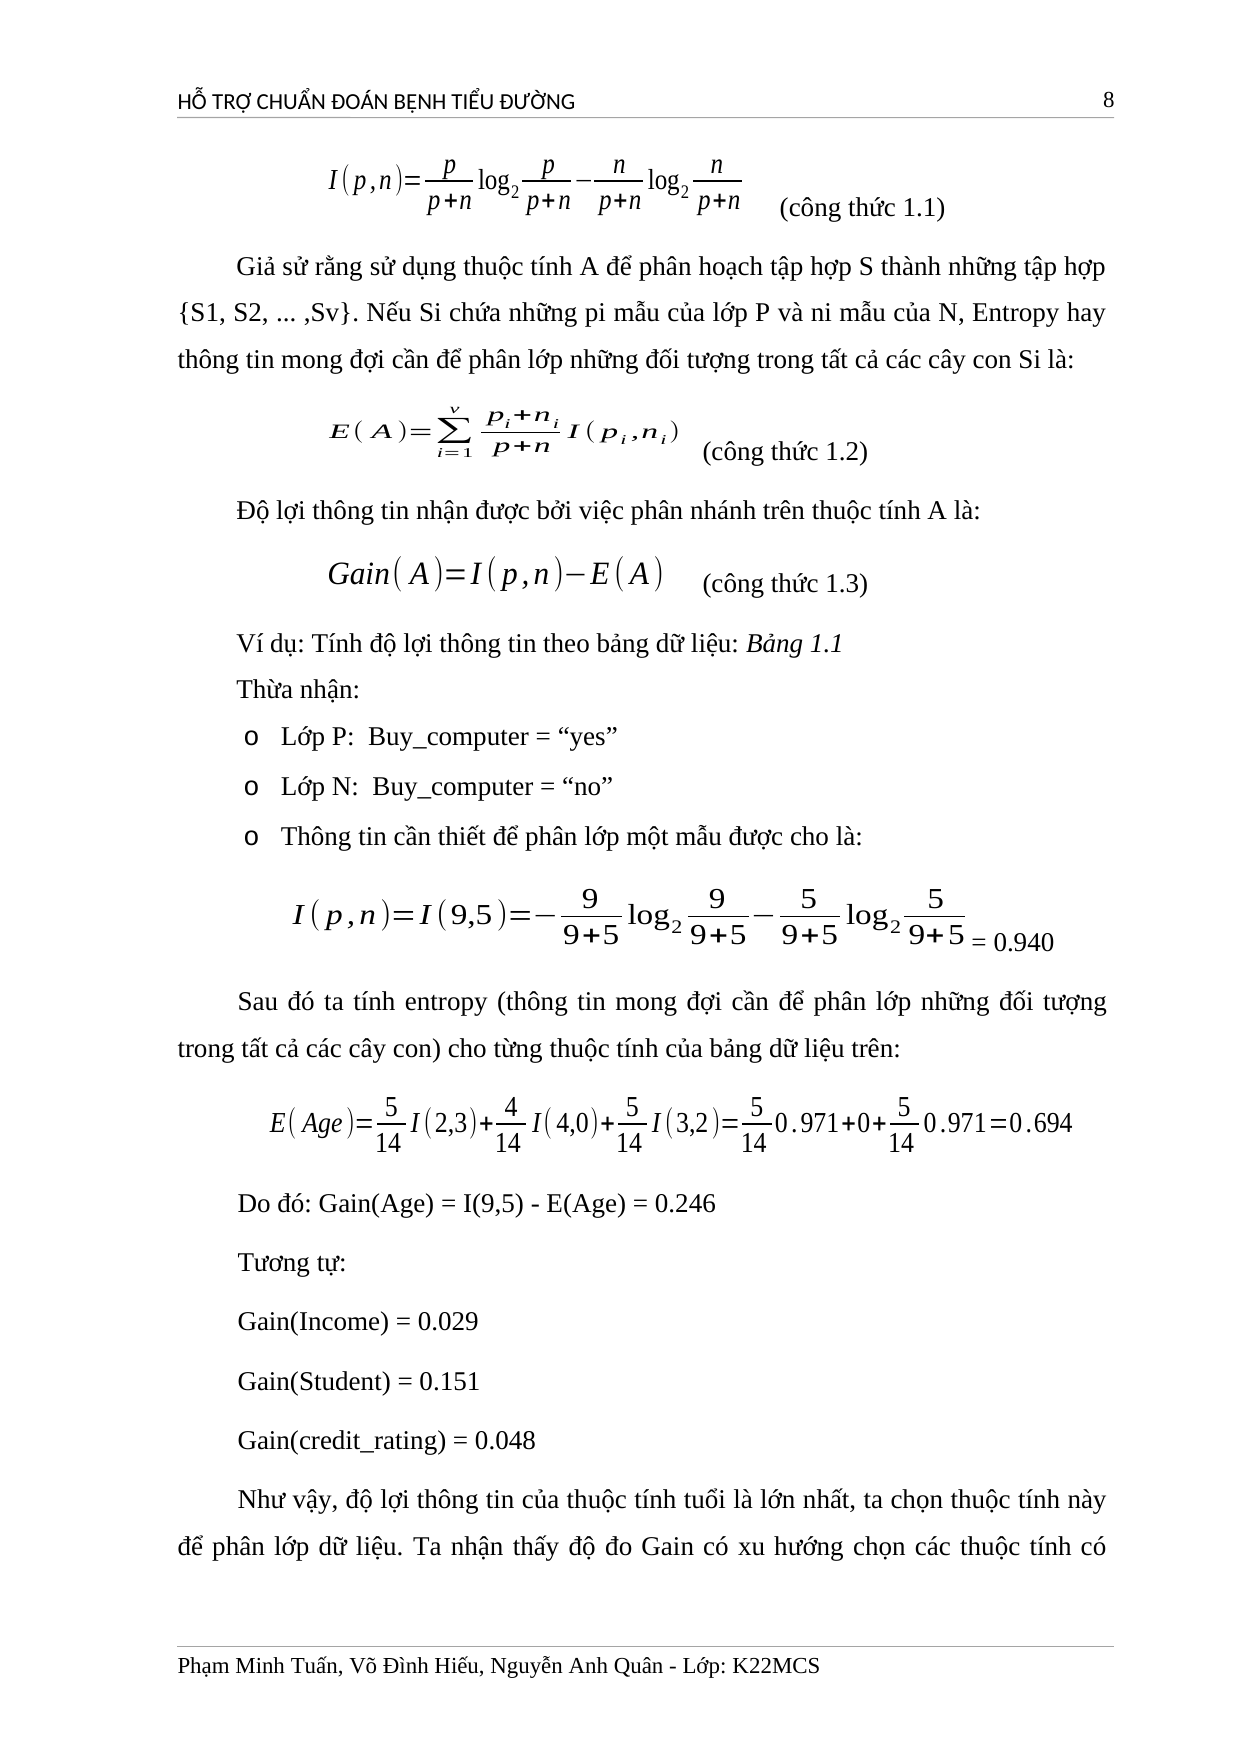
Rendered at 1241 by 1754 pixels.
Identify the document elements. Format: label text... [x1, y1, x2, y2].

list Lớp N: Buy_computer = “no” [243, 770, 1107, 803]
text Độ lợi thông tin nhận được bởi việc phân nhánh trên thuộc tính A là: [177, 494, 1107, 526]
list Thông tin cần thiết để phân lớp một mẫu được cho là: [243, 820, 1107, 854]
text Gain(Student) = 0.151 [177, 1365, 1107, 1396]
text (công thức 1.2) [252, 402, 1107, 466]
text = 0.940 [177, 883, 1107, 957]
text Do đó: Gain(Age) = I(9,5) - E(Age) = 0.246 [177, 1187, 1107, 1218]
text Sau đó ta tính entropy (thông tin mong đợi cần để phân lớp những đối tượng trong tất cả các cây con) cho từng thuộc tính của bảng dữ liệu trên: [177, 985, 1107, 1063]
text (công thức 1.1) [252, 148, 1107, 222]
list Lớp P: Buy_computer = “yes” [243, 720, 1107, 753]
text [177, 1483, 1107, 1561]
text Ví dụ: Tính độ lợi thông tin theo bảng dữ liệu: Bảng 1.1 [177, 627, 1107, 658]
text Thừa nhận: [177, 673, 1107, 704]
text Tương tự: [177, 1246, 1107, 1277]
text (công thức 1.3) [252, 554, 1107, 599]
text Giả sử rằng sử dụng thuộc tính A để phân hoạch tập hợp S thành những tập hợp {S1, S2, ... ,Sv}. Nếu Si chứa những pi mẫu của lớp P và ni mẫu của N, Entropy hay thông tin mong đợi cần để phân lớp những đối tượng trong tất cả các cây con Si là: [177, 250, 1107, 374]
text Gain(Income) = 0.029 [177, 1306, 1107, 1337]
text Gain(credit_rating) = 0.048 [177, 1424, 1107, 1455]
